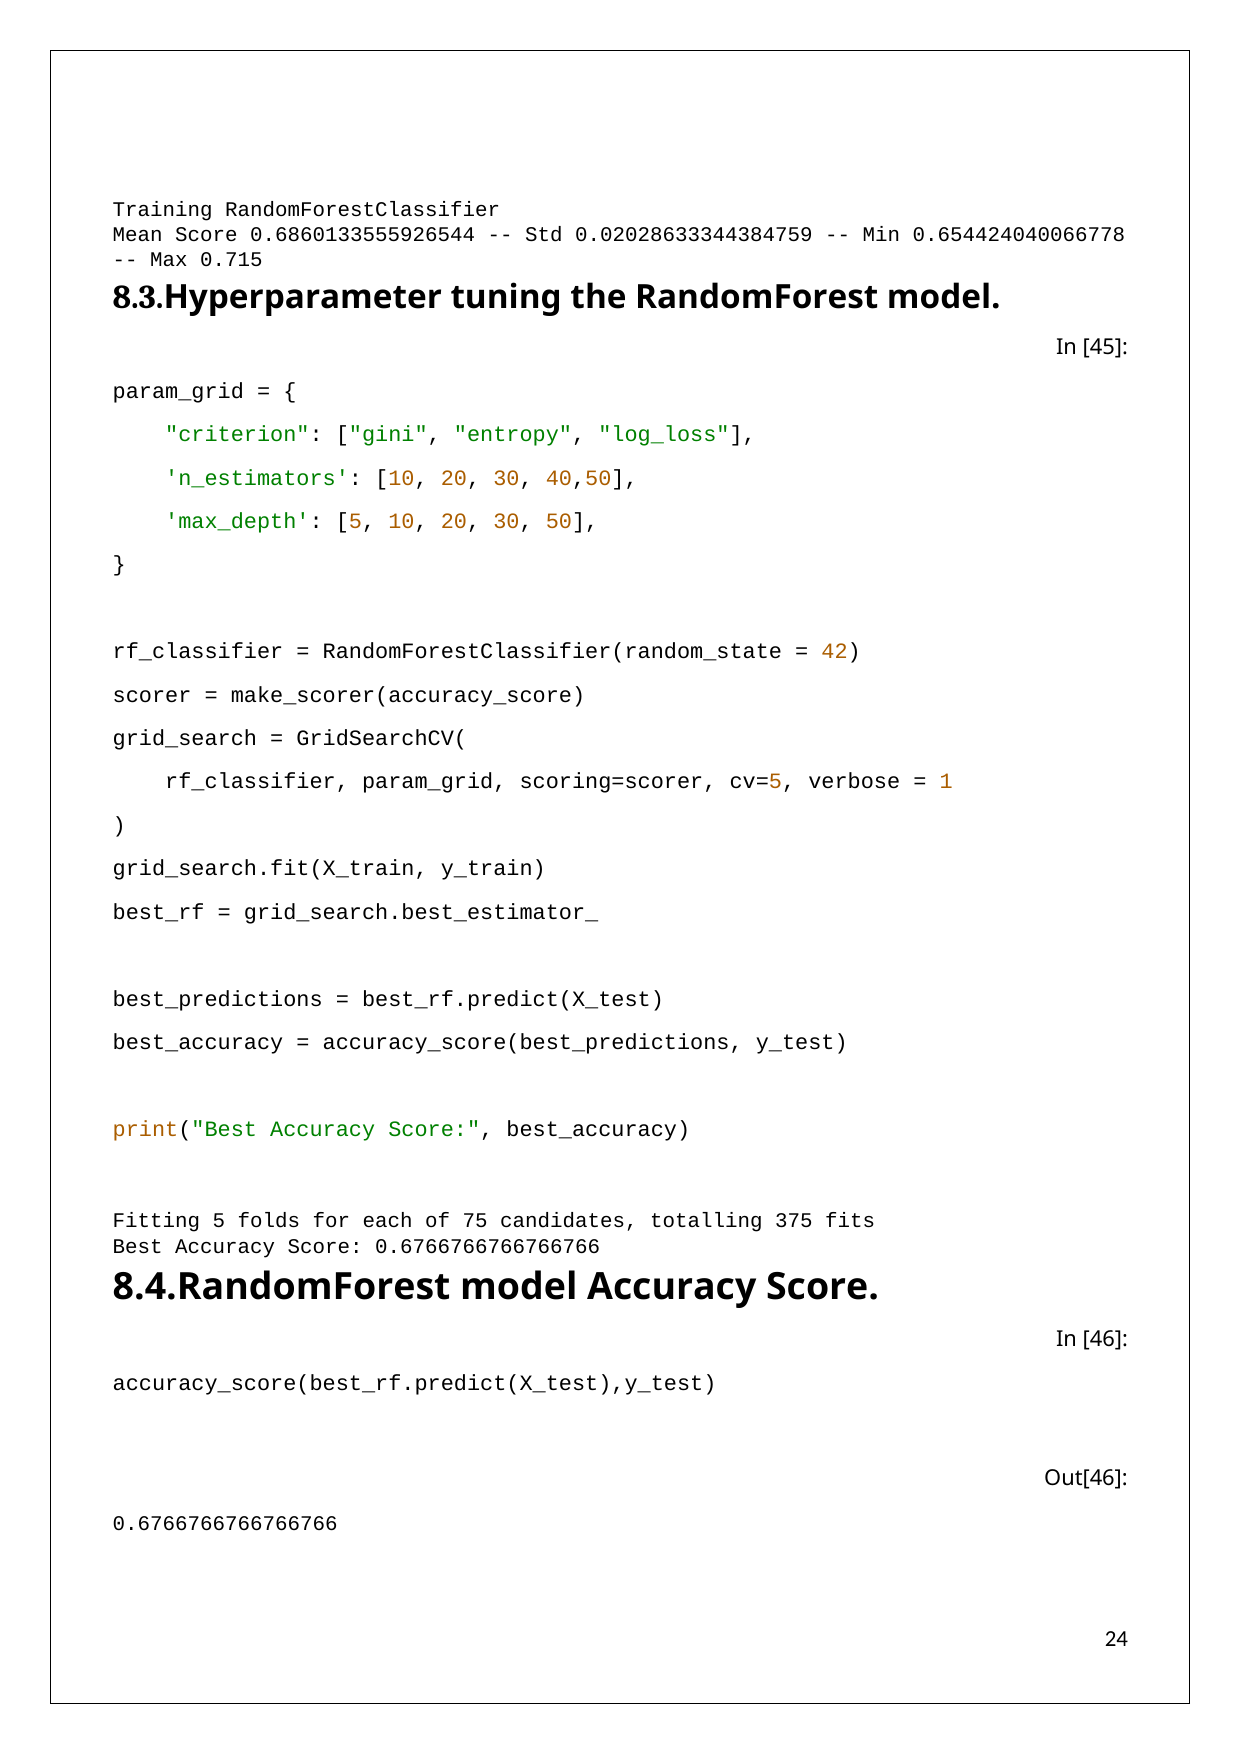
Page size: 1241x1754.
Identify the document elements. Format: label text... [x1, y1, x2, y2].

text best_rf = grid_search.best_estimator_ [112, 901, 1128, 926]
text In [46]: [112, 1323, 1128, 1353]
text grid_search = GridSearchCV( [112, 727, 1128, 752]
text scorer = make_scorer(accuracy_score) [112, 684, 1128, 709]
text 8.3.Hyperparameter tuning the RandomForest model. [112, 273, 1128, 318]
text "criterion": ["gini", "entropy", "log_loss"], [112, 423, 1128, 448]
text 8.4.RandomForest model Accuracy Score. [112, 1259, 1128, 1310]
text Fitting 5 folds for each of 75 candidates, totalling 375 fits [112, 1208, 1128, 1234]
text Out[46]: [112, 1462, 1128, 1492]
text best_accuracy = accuracy_score(best_predictions, y_test) [112, 1031, 1128, 1056]
text ) [112, 814, 1128, 839]
text param_grid = { [112, 380, 1128, 404]
text Best Accuracy Score: 0.6766766766766766 [112, 1234, 1128, 1259]
text best_predictions = best_rf.predict(X_test) [112, 988, 1128, 1013]
text 'max_depth': [5, 10, 20, 30, 50], [112, 510, 1128, 535]
text Mean Score 0.6860133555926544 -- Std 0.02028633344384759 -- Min 0.654424040066778 -- Max 0.715 [112, 222, 1128, 273]
text 0.6766766766766766 [112, 1511, 1128, 1536]
text grid_search.fit(X_train, y_train) [112, 858, 1128, 882]
text accuracy_score(best_rf.predict(X_test),y_test) [112, 1372, 1128, 1396]
text In [45]: [112, 331, 1128, 361]
text rf_classifier = RandomForestClassifier(random_state = 42) [112, 640, 1128, 665]
text Training RandomForestClassifier [112, 197, 1128, 222]
text } [112, 553, 1128, 578]
text 'n_estimators': [10, 20, 30, 40,50], [112, 467, 1128, 491]
text rf_classifier, param_grid, scoring=scorer, cv=5, verbose = 1 [112, 771, 1128, 796]
text print("Best Accuracy Score:", best_accuracy) [112, 1118, 1128, 1143]
